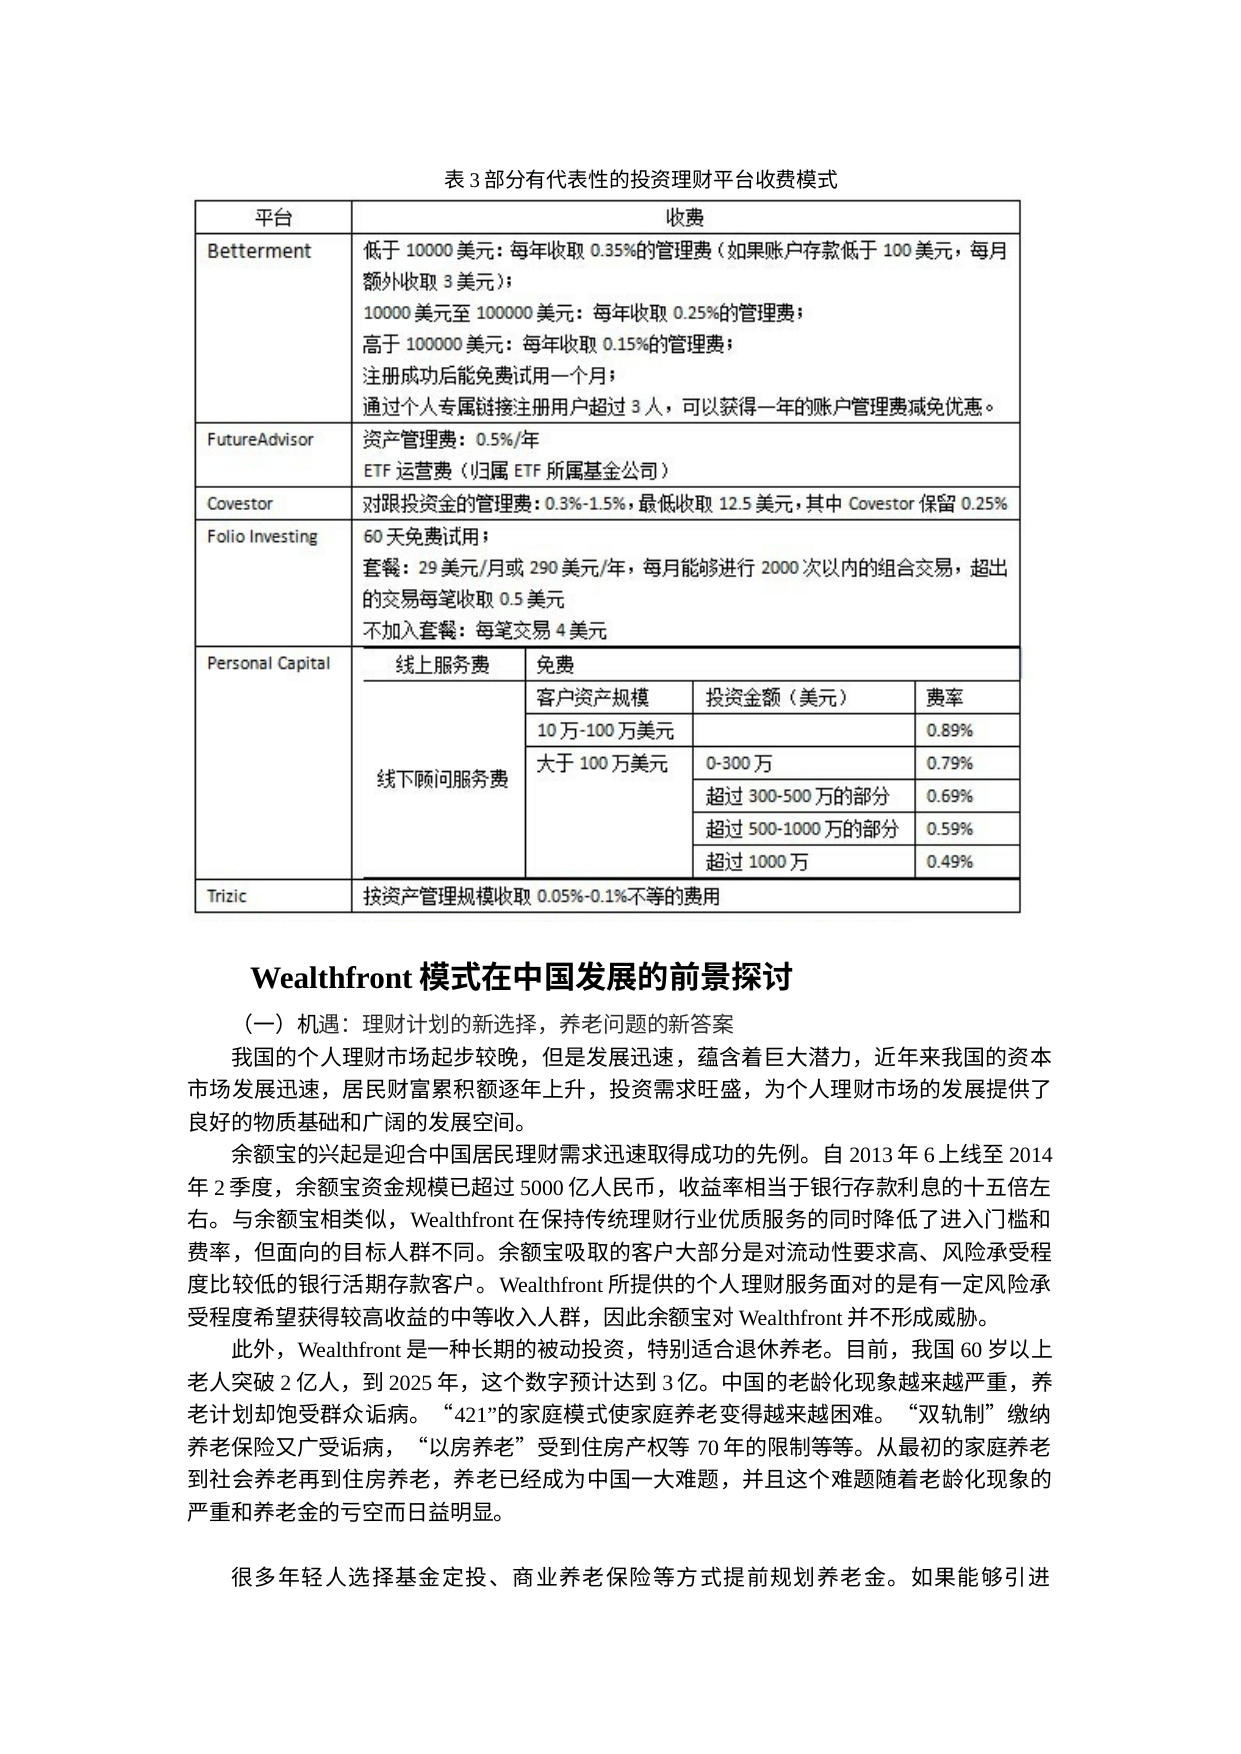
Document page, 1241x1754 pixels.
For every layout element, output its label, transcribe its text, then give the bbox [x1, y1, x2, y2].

subtitle Wealthfront模式在中国发展的前景探讨 [187, 942, 1053, 1007]
text 余额宝的兴起是迎合中国居民理财需求迅速取得成功的先例。自2013年6上线至2014年2季度，余额宝资金规模已超过5000亿人民币，收益率相当于银行存款利息的十五倍左右。与余额宝相类似，Wealthfront在保持传统理财行业优质服务的同时降低了进入门槛和费率，但面向的目标人群不同。余额宝吸取的客户大部分是对流动性要求高、风险承受程度比较低的银行活期存款客户。Wealthfront所提供的个人理财服务面对的是有一定风险承受程度希望获得较高收益的中等收入人群，因此余额宝对Wealthfront并不形成威胁。 [187, 1137, 1053, 1332]
text 此外，Wealthfront是一种长期的被动投资，特别适合退休养老。目前，我国60岁以上老人突破2亿人，到2025年，这个数字预计达到3亿。中国的老龄化现象越来越严重，养老计划却饱受群众诟病。“421”的家庭模式使家庭养老变得越来越困难。“双轨制”缴纳养老保险又广受诟病，“以房养老”受到住房产权等70年的限制等等。从最初的家庭养老到社会养老再到住房养老，养老已经成为中国一大难题，并且这个难题随着老龄化现象的严重和养老金的亏空而日益明显。 [187, 1332, 1053, 1527]
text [187, 1559, 1053, 1592]
picture [187, 194, 1032, 922]
text 我国的个人理财市场起步较晚，但是发展迅速，蕴含着巨大潜力，近年来我国的资本市场发展迅速，居民财富累积额逐年上升，投资需求旺盛，为个人理财市场的发展提供了良好的物质基础和广阔的发展空间。 [187, 1039, 1053, 1137]
text （一）机遇：理财计划的新选择，养老问题的新答案 [187, 1007, 1053, 1039]
